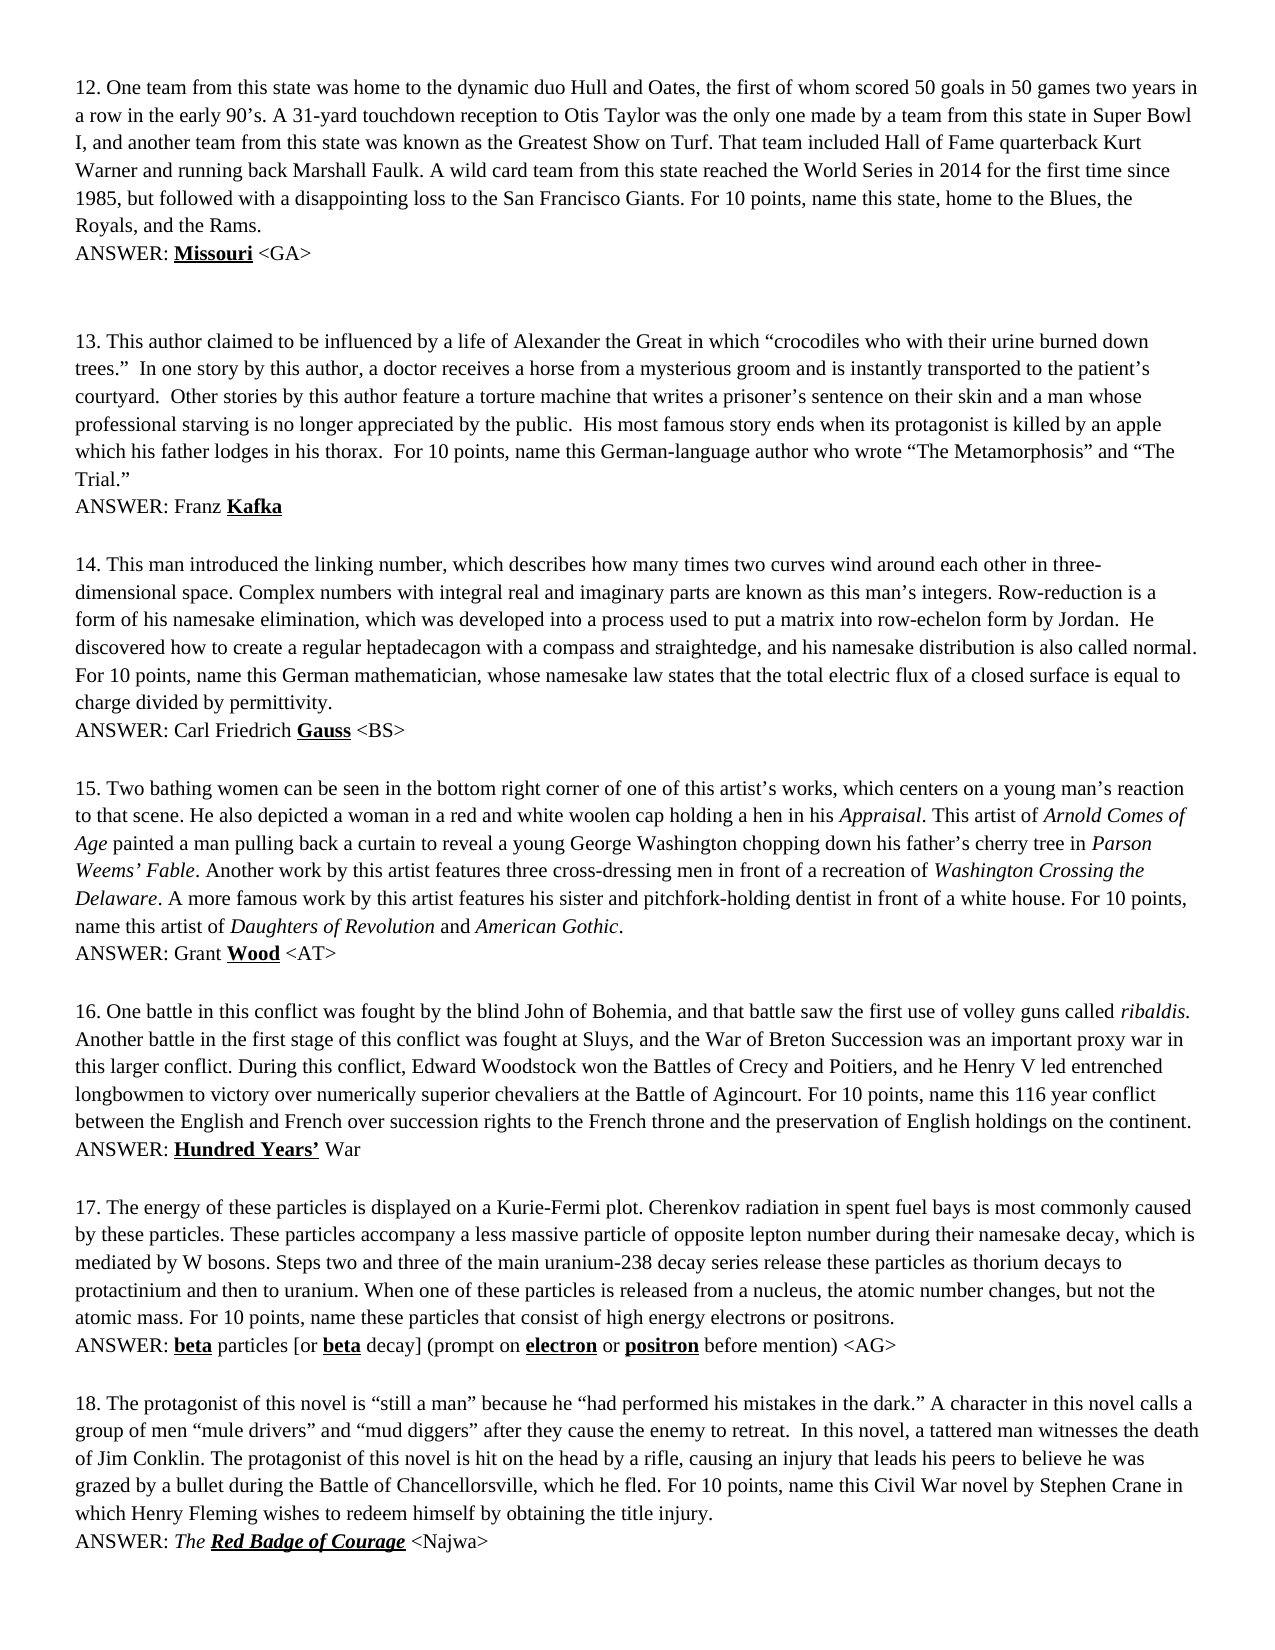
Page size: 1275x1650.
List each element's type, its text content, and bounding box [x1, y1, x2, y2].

text 14. This man introduced the linking number, which describes how many times two curves wind around each other in three-dimensional space. Complex numbers with integral real and imaginary parts are known as this man’s integers. Row-reduction is a form of his namesake elimination, which was developed into a process used to put a matrix into row-echelon form by Jordan. He discovered how to create a regular heptadecagon with a compass and straightedge, and his namesake distribution is also called normal. For 10 points, name this German mathematician, whose namesake law states that the total electric flux of a closed surface is equal to charge divided by permittivity. [75, 552, 1200, 714]
text 18. The protagonist of this novel is “still a man” because he “had performed his mistakes in the dark.” A character in this novel calls a group of men “mule drivers” and “mud diggers” after they cause the enemy to retreat. In this novel, a tattered man witnesses the death of Jim Conklin. The protagonist of this novel is hit on the head by a rifle, causing an injury that leads his peers to believe he was grazed by a bullet during the Battle of Chancellorsville, which he fled. For 10 points, name this Civil War novel by Stephen Crane in which Henry Fleming wishes to redeem himself by obtaining the title injury. [75, 1391, 1200, 1525]
text ANSWER: The Red Badge of Courage <Najwa> [75, 1529, 1200, 1553]
text 16. One battle in this conflict was fought by the blind John of Bohemia, and that battle saw the first use of volley guns called ribaldis. Another battle in the first stage of this conflict was fought at Sluys, and the War of Breton Succession was an important proxy war in this larger conflict. During this conflict, Edward Woodstock won the Battles of Crecy and Poitiers, and he Henry V led entrenched longbowmen to victory over numerically superior chevaliers at the Battle of Agincourt. For 10 points, name this 116 year conflict between the English and French over succession rights to the French throne and the preservation of English holdings on the continent. [75, 999, 1200, 1133]
text ANSWER: Grant Wood <AT> [75, 941, 1200, 965]
text 15. Two bathing women can be seen in the bottom right corner of one of this artist’s works, which centers on a young man’s reaction to that scene. He also depicted a woman in a red and white woolen cap holding a hen in his Appraisal. This artist of Arnold Comes of Age painted a man pulling back a curtain to reveal a young George Washington chopping down his father’s cherry tree in Parson Weems’ Fable. Another work by this artist features three cross-dressing men in front of a recreation of Washington Crossing the Delaware. A more famous work by this artist features his sister and pitchfork-holding dentist in front of a white house. For 10 points, name this artist of Daughters of Revolution and American Gothic. [75, 776, 1200, 938]
text ANSWER: Franz Kafka [75, 494, 1200, 518]
text 17. The energy of these particles is displayed on a Kurie-Fermi plot. Cherenkov radiation in spent fuel bays is most commonly caused by these particles. These particles accompany a less massive particle of opposite lepton number during their namesake decay, which is mediated by W bosons. Steps two and three of the main uranium-238 decay series release these particles as thorium decays to protactinium and then to uranium. When one of these particles is released from a nucleus, the atomic number changes, but not the atomic mass. For 10 points, name these particles that consist of high energy electrons or positrons. [75, 1195, 1200, 1329]
text ANSWER: Carl Friedrich Gauss <BS> [75, 718, 1200, 742]
text ANSWER: beta particles [or beta decay] (prompt on electron or positron before mention) <AG> [75, 1333, 1200, 1357]
text ANSWER: Missouri <GA> [75, 241, 1200, 265]
text 13. This author claimed to be influenced by a life of Alexander the Great in which “crocodiles who with their urine burned down trees.” In one story by this author, a doctor receives a horse from a mysterious groom and is instantly transported to the patient’s courtyard. Other stories by this author feature a torture machine that writes a prisoner’s sentence on their skin and a man whose professional starving is no longer appreciated by the public. His most famous story ends when its protagonist is killed by an apple which his father lodges in his thorax. For 10 points, name this German-language author who wrote “The Metamorphosis” and “The Trial.” [75, 329, 1200, 491]
text ANSWER: Hundred Years’ War [75, 1137, 1200, 1161]
text 12. One team from this state was home to the dynamic duo Hull and Oates, the first of whom scored 50 goals in 50 games two years in a row in the early 90’s. A 31-yard touchdown reception to Otis Taylor was the only one made by a team from this state in Super Bowl I, and another team from this state was known as the Greatest Show on Turf. That team included Hall of Fame quarterback Kurt Warner and running back Marshall Faulk. A wild card team from this state reached the World Series in 2014 for the first time since 1985, but followed with a disappointing loss to the San Francisco Giants. For 10 points, name this state, home to the Blues, the Royals, and the Rams. [75, 75, 1200, 237]
